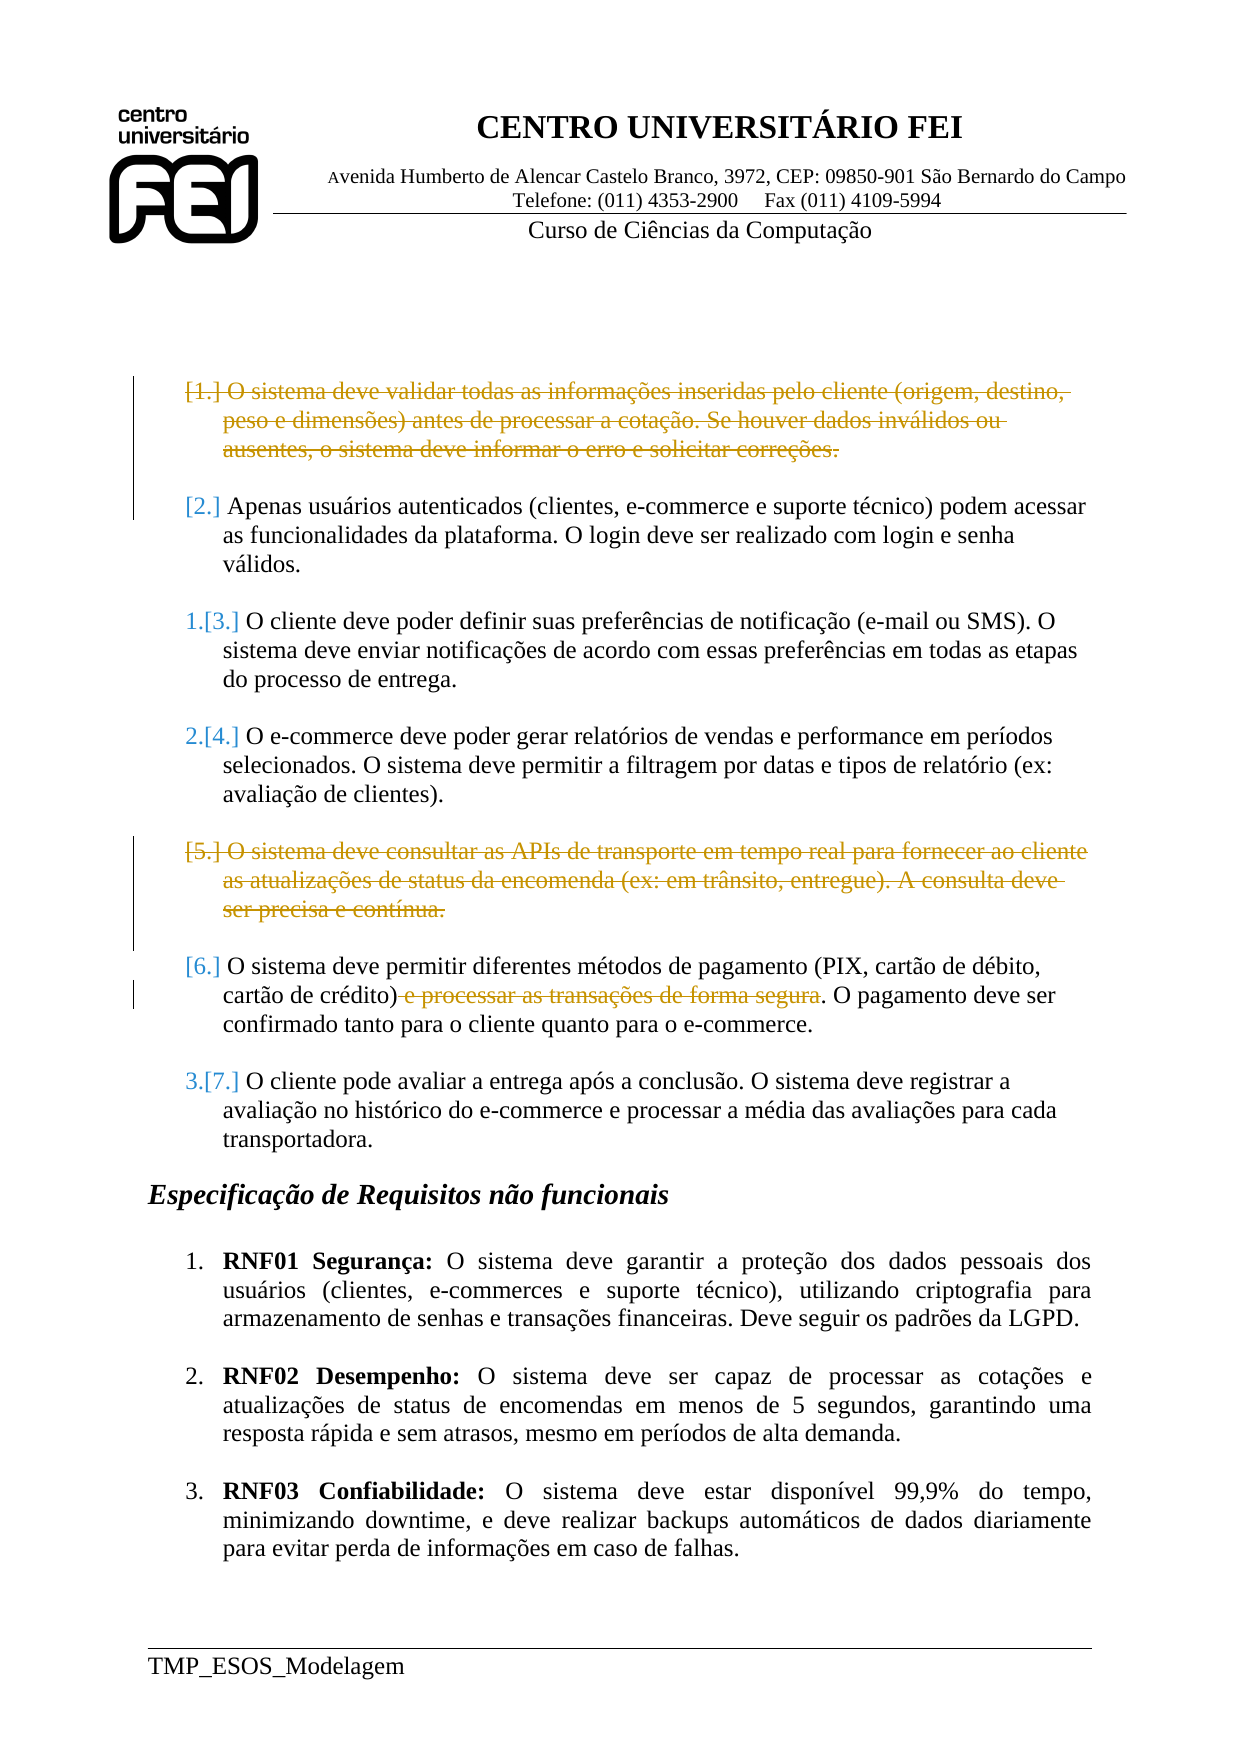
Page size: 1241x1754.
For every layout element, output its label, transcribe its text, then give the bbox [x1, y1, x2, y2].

list O e-commerce deve poder gerar relatórios de vendas e performance em períodos selecionados. O sistema deve permitir a filtragem por datas e tipos de relatório (ex: avaliação de clientes). [185, 721, 1092, 807]
list O sistema deve permitir diferentes métodos de pagamento (PIX, cartão de débito, cartão de crédito). O pagamento deve ser confirmado tanto para o cliente quanto para o e-commerce. [185, 951, 1092, 1037]
list Apenas usuários autenticados (clientes, e-commerce e suporte técnico) podem acessar as funcionalidades da plataforma. O login deve ser realizado com login e senha válidos. [185, 491, 1092, 577]
list O cliente deve poder definir suas preferências de notificação (e-mail ou SMS). O sistema deve enviar notificações de acordo com essas preferências em todas as etapas do processo de entrega. [185, 606, 1092, 692]
list O cliente pode avaliar a entrega após a conclusão. O sistema deve registrar a avaliação no histórico do e-commerce e processar a média das avaliações para cada transportadora. [185, 1066, 1092, 1152]
list RNF01 Segurança: O sistema deve garantir a proteção dos dados pessoais dos usuários (clientes, e-commerces e suporte técnico), utilizando criptografia para armazenamento de senhas e transações financeiras. Deve seguir os padrões da LGPD. [185, 1246, 1092, 1332]
picture [104, 106, 262, 246]
list RNF02 Desempenho: O sistema deve ser capaz de processar as cotações e atualizações de status de encomendas em menos de 5 segundos, garantindo uma resposta rápida e sem atrasos, mesmo em períodos de alta demanda. [185, 1361, 1092, 1447]
text Especificação de Requisitos não funcionais [148, 1177, 1092, 1211]
list RNF03 Confiabilidade: O sistema deve estar disponível 99,9% do tempo, minimizando downtime, e deve realizar backups automáticos de dados diariamente para evitar perda de informações em caso de falhas. [185, 1476, 1092, 1562]
